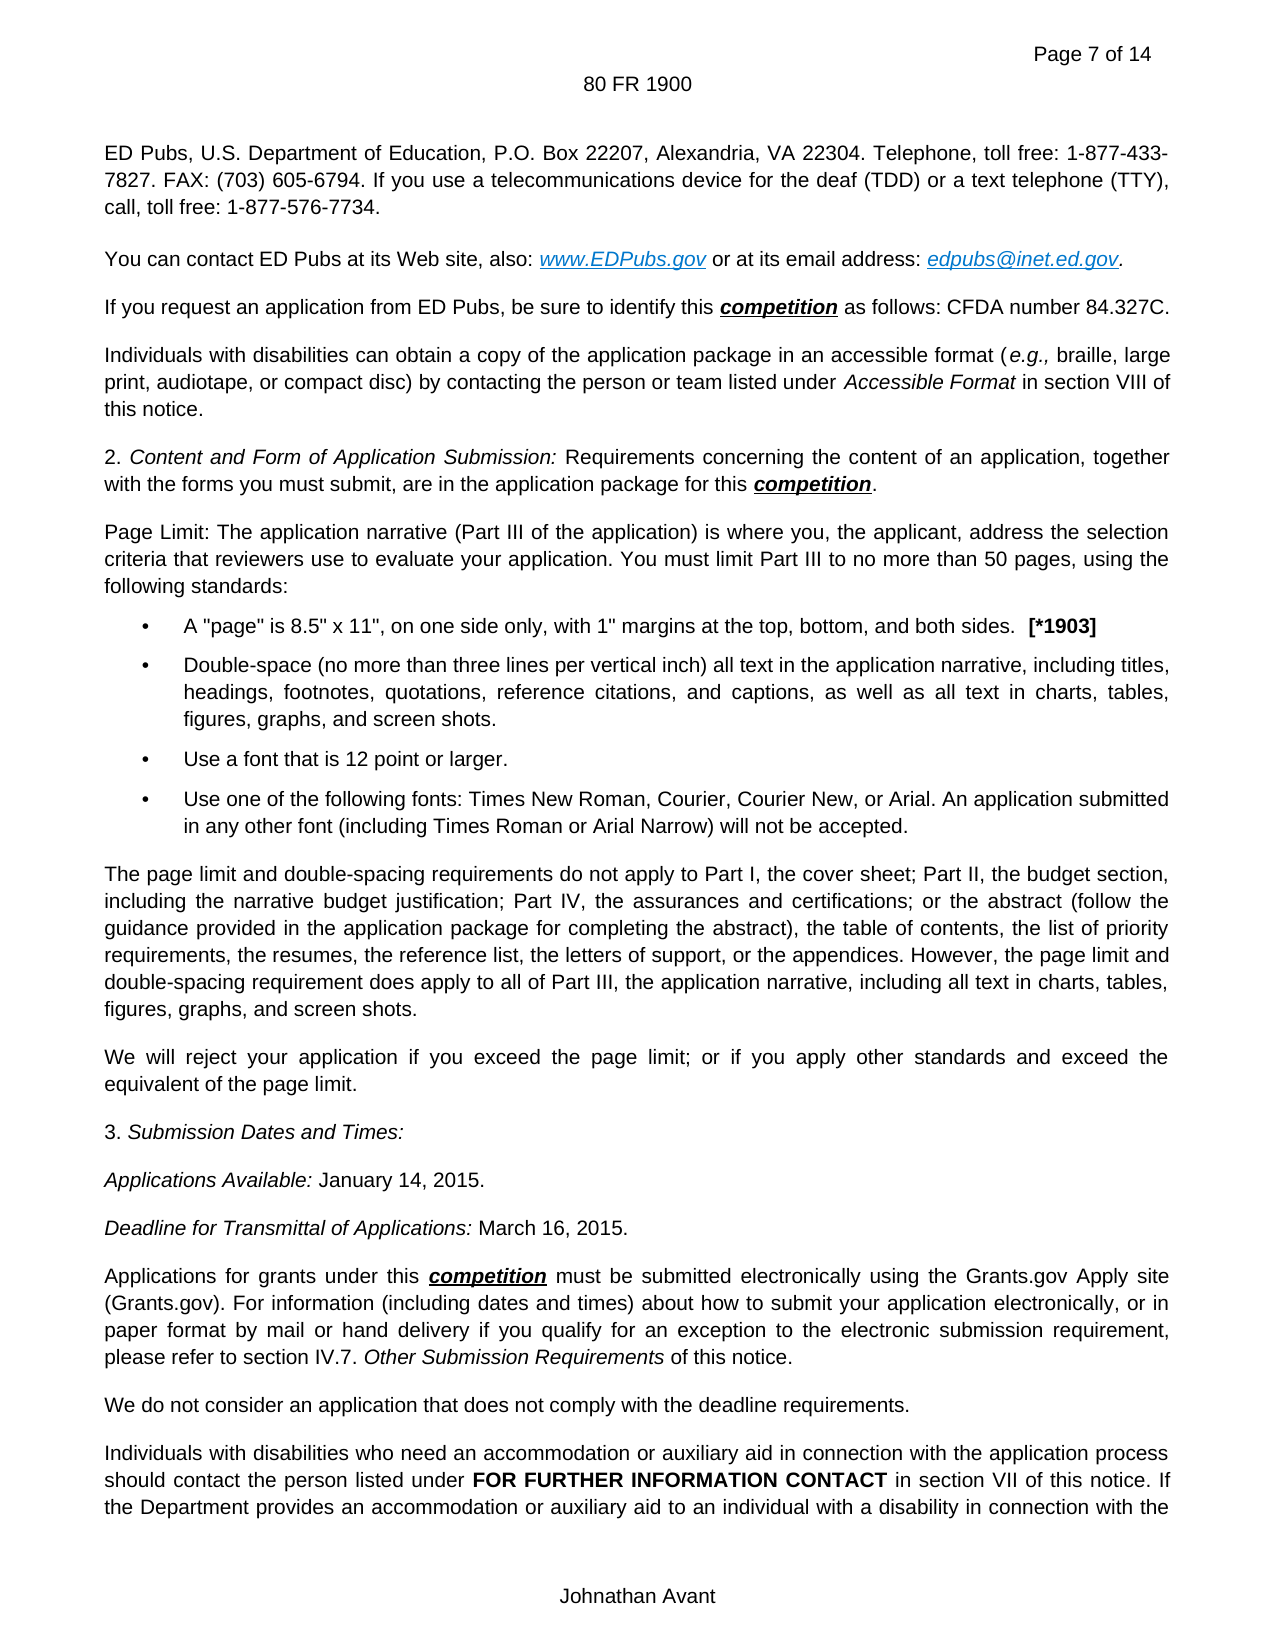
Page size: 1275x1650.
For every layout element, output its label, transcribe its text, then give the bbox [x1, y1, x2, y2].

text Applications for grants under this competition must be submitted electronically using the Grants.gov Apply site (Grants.gov). For information (including dates and times) about how to submit your application electronically, or in paper format by mail or hand delivery if you qualify for an exception to the electronic submission requirement, please refer to section IV.7. Other Submission Requirements of this notice. [104, 1260, 1171, 1369]
text 3. Submission Dates and Times: [104, 1117, 1171, 1144]
text We do not consider an application that does not comply with the deadline requirements. [104, 1389, 1171, 1417]
text Individuals with disabilities can obtain a copy of the application package in an accessible format (e.g., braille, large print, audiotape, or compact disc) by contacting the person or team listed under Accessible Format in section VIII of this notice. [104, 339, 1171, 421]
text The page limit and double-spacing requirements do not apply to Part I, the cover sheet; Part II, the budget section, including the narrative budget justification; Part IV, the assurances and certifications; or the abstract (follow the guidance provided in the application package for completing the abstract), the table of contents, the list of priority requirements, the resumes, the reference list, the letters of support, or the appendices. However, the page limit and double-spacing requirement does apply to all of Part III, the application narrative, including all text in charts, tables, figures, graphs, and screen shots. [104, 858, 1171, 1021]
text We will reject your application if you exceed the page limit; or if you apply other standards and exceed the equivalent of the page limit. [104, 1042, 1171, 1096]
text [104, 1437, 1171, 1519]
text Applications Available: January 14, 2015. [104, 1164, 1171, 1192]
text If you request an application from ED Pubs, be sure to identify this competition as follows: CFDA number 84.327C. [104, 292, 1171, 319]
list Double-space (no more than three lines per vertical inch) all text in the application narrative, including titles, headings, footnotes, quotations, reference citations, and captions, as well as all text in charts, tables, figures, graphs, and screen shots. [142, 650, 1171, 731]
list A "page" is 8.5" x 11", on one side only, with 1" margins at the top, bottom, and both sides. [*1903] [142, 610, 1171, 637]
text 2. Content and Form of Application Submission: Requirements concerning the content of an application, together with the forms you must submit, are in the application package for this competition. [104, 442, 1171, 496]
text Deadline for Transmittal of Applications: March 16, 2015. [104, 1212, 1171, 1239]
list Use a font that is 12 point or larger. [142, 744, 1171, 771]
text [104, 137, 1171, 219]
list Use one of the following fonts: Times New Roman, Courier, Courier New, or Arial. An application submitted in any other font (including Times Roman or Arial Narrow) will not be accepted. [142, 783, 1171, 837]
text Page Limit: The application narrative (Part III of the application) is where you, the applicant, address the selection criteria that reviewers use to evaluate your application. You must limit Part III to no more than 50 pages, using the following standards: [104, 517, 1171, 598]
text You can contact ED Pubs at its Web site, also: www.EDPubs.gov or at its email address: edpubs@inet.ed.gov. [104, 244, 1171, 271]
